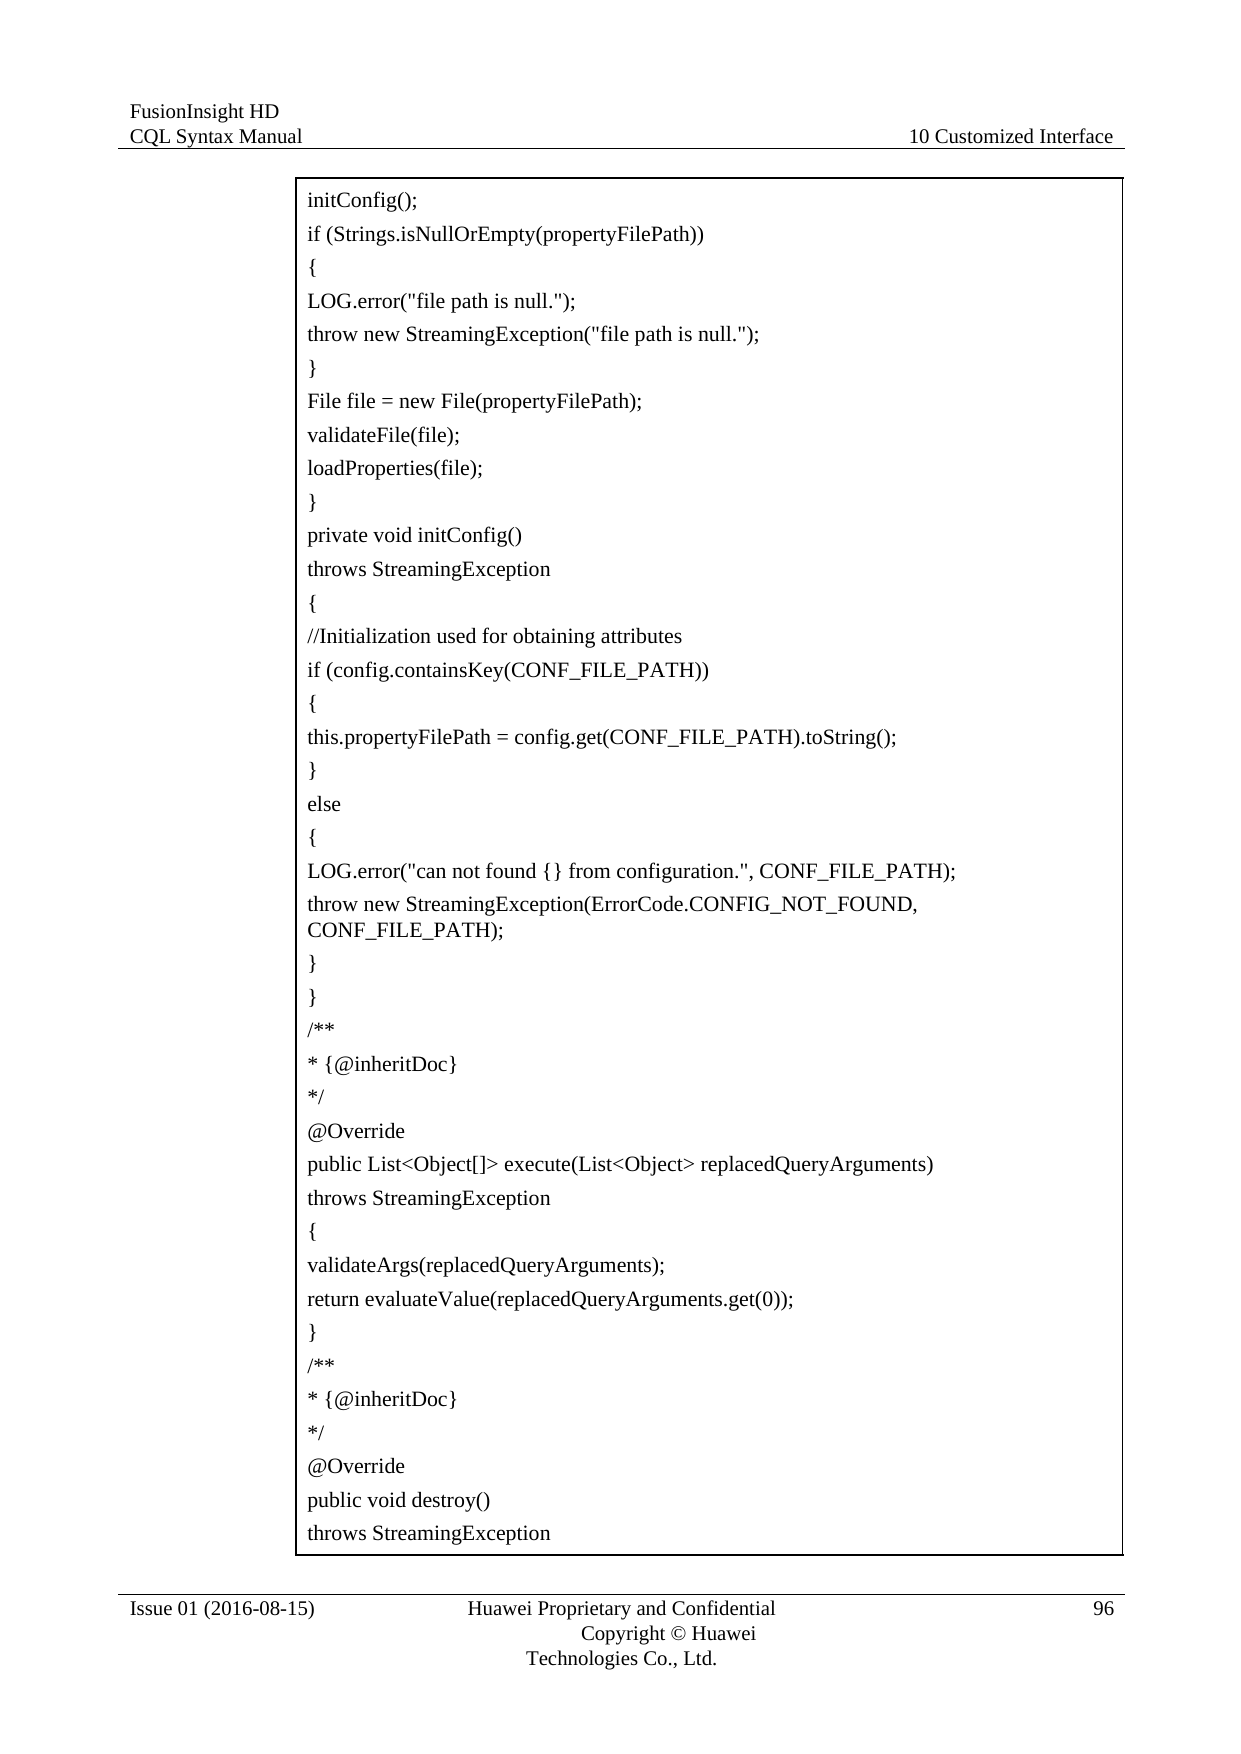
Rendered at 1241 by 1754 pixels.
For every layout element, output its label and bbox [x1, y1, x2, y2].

table_header [297, 179, 1122, 1554]
